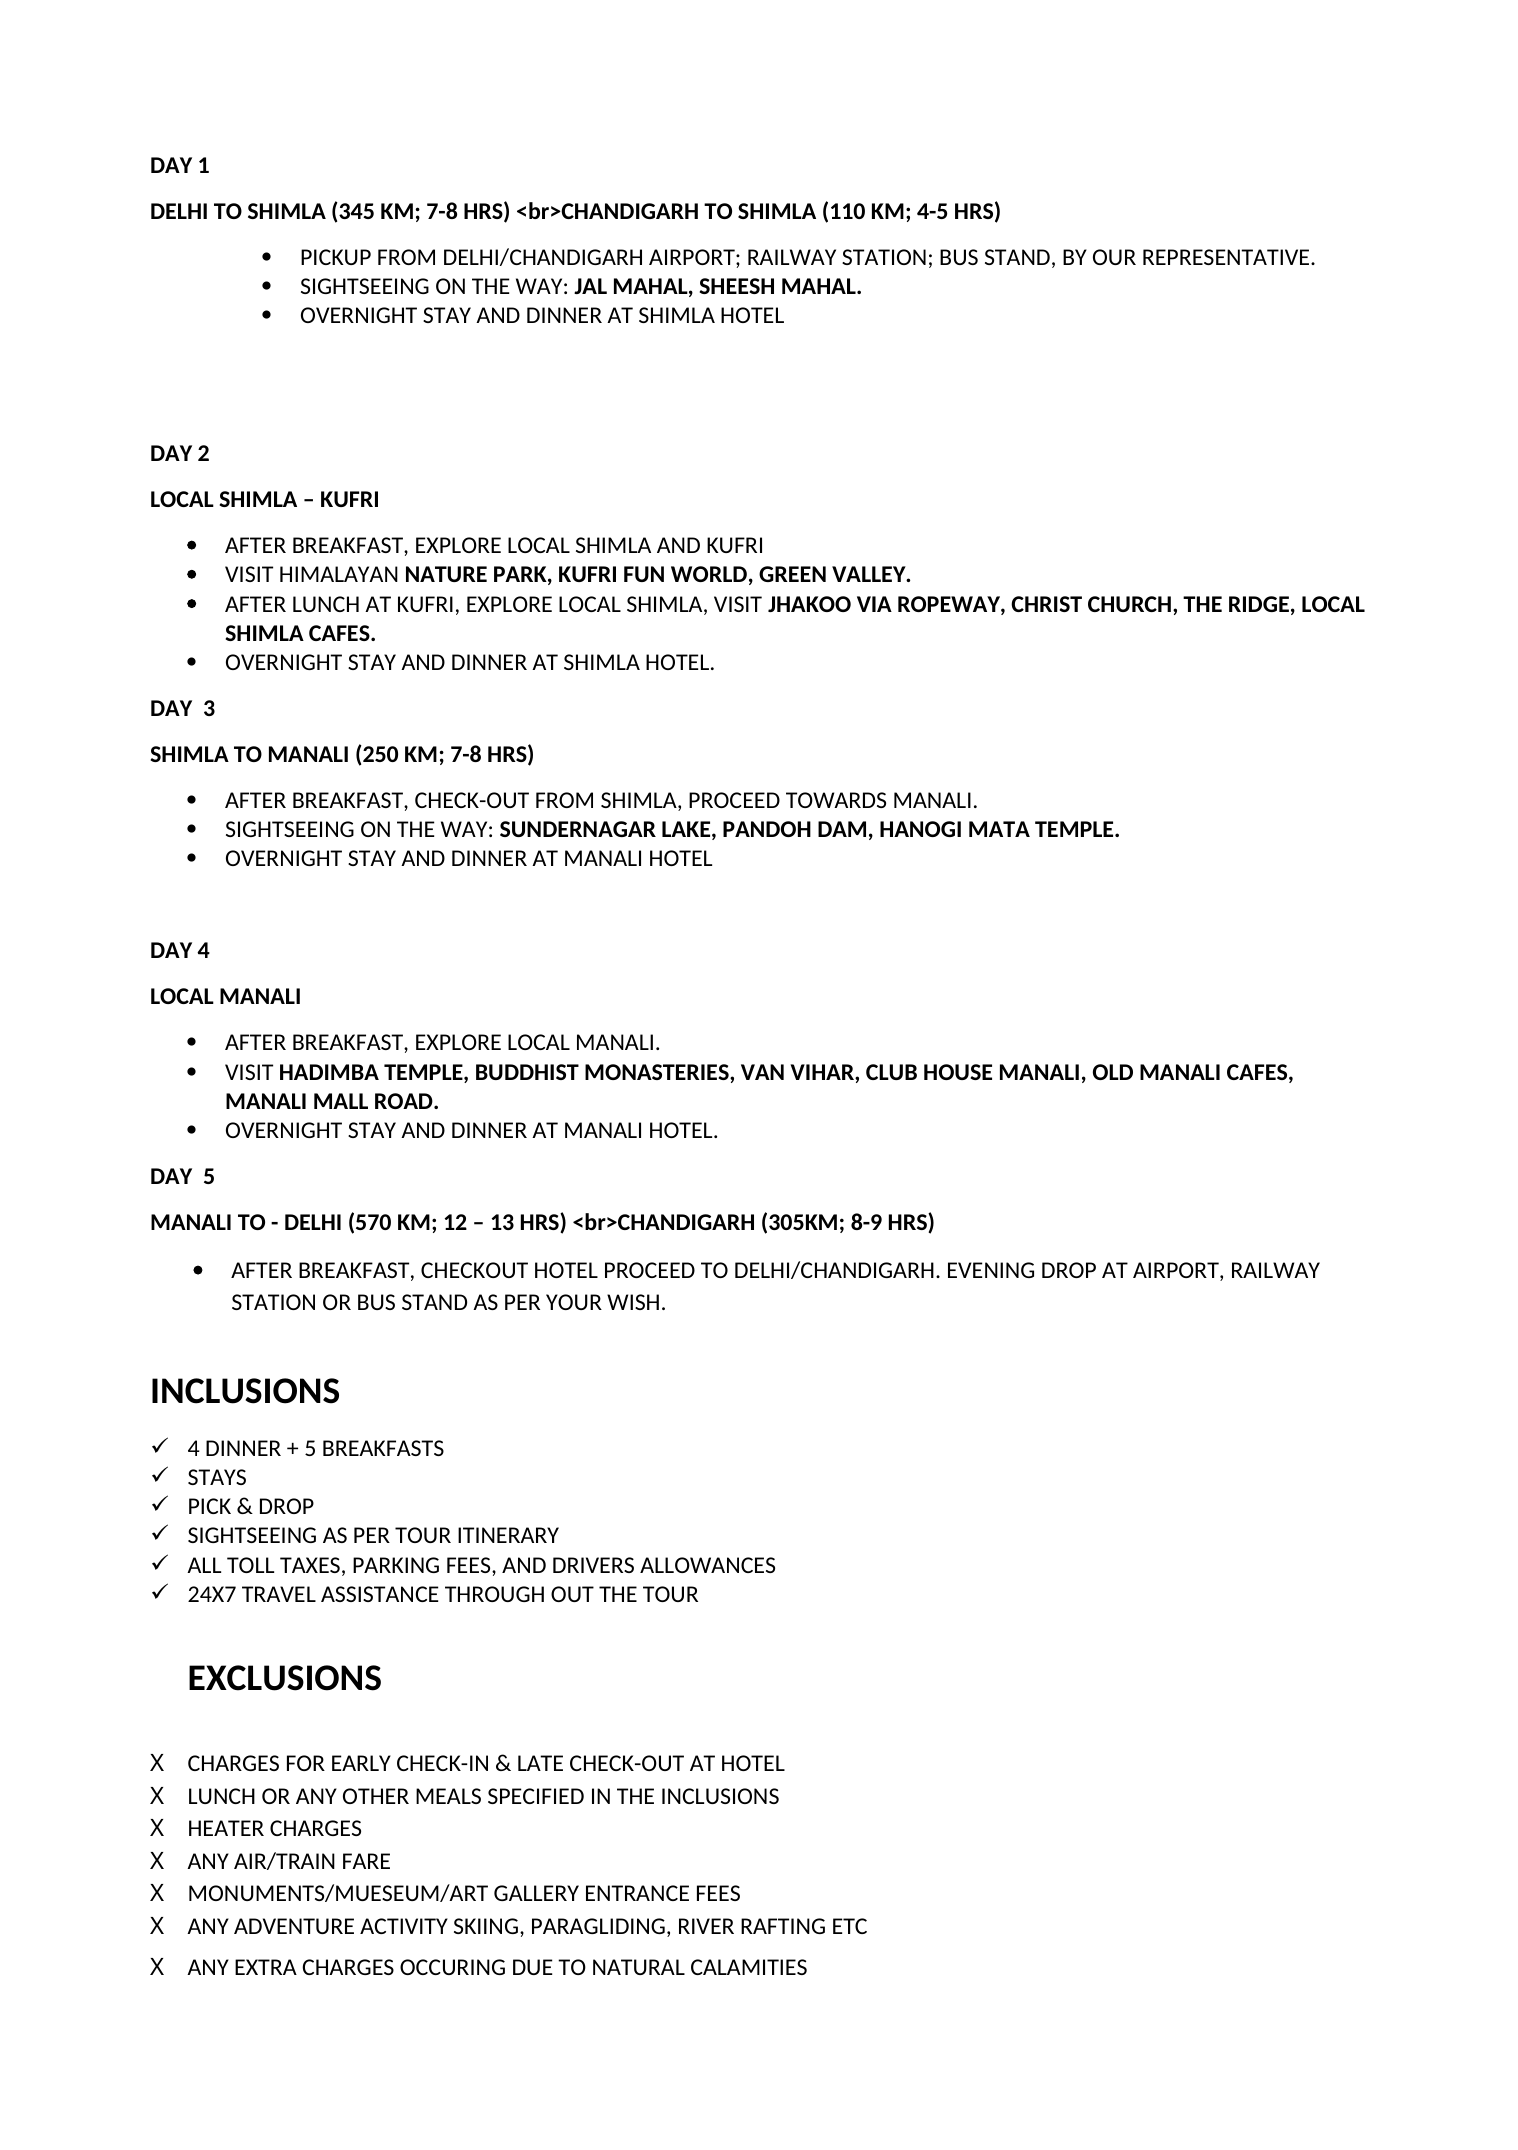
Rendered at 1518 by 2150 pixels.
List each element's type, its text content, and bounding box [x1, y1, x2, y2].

list PICK & DROP [150, 1491, 1368, 1521]
list AFTER BREAKFAST, EXPLORE LOCAL SHIMLA AND KUFRI [187, 530, 1368, 559]
list PICKUP FROM DELHI/CHANDIGARH AIRPORT; RAILWAY STATION; BUS STAND, BY OUR REPRESENTATIVE. [262, 242, 1368, 271]
list SIGHTSEEING ON THE WAY: JAL MAHAL, SHEESH MAHAL. [262, 271, 1368, 300]
list OVERNIGHT STAY AND DINNER AT MANALI HOTEL. [187, 1115, 1368, 1144]
text SHIMLA TO MANALI (250 KM; 7-8 HRS) [150, 739, 1368, 768]
list STAYS [150, 1462, 1368, 1491]
list 4 DINNER + 5 BREAKFASTS [150, 1433, 1368, 1462]
list SIGHTSEEING ON THE WAY: SUNDERNAGAR LAKE, PANDOH DAM, HANOGI MATA TEMPLE. [187, 814, 1368, 843]
list ANY AIR/TRAIN FARE [150, 1844, 1368, 1876]
list VISIT HIMALAYAN NATURE PARK, KUFRI FUN WORLD, GREEN VALLEY. [187, 559, 1368, 589]
list 24X7 TRAVEL ASSISTANCE THROUGH OUT THE TOUR [150, 1579, 1368, 1608]
list ANY ADVENTURE ACTIVITY SKIING, PARAGLIDING, RIVER RAFTING ETC [150, 1909, 1368, 1941]
text LOCAL MANALI [150, 981, 1368, 1011]
text DAY 3 [150, 693, 1368, 722]
list ANY EXTRA CHARGES OCCURING DUE TO NATURAL CALAMITIES [150, 1949, 1368, 1982]
text INCLUSIONS [150, 1367, 1368, 1412]
text DAY 1 [150, 150, 1368, 179]
list AFTER BREAKFAST, CHECK-OUT FROM SHIMLA, PROCEED TOWARDS MANALI. [187, 785, 1368, 814]
list MONUMENTS/MUESEUM/ART GALLERY ENTRANCE FEES [150, 1876, 1368, 1909]
text DAY 5 [150, 1161, 1368, 1190]
list OVERNIGHT STAY AND DINNER AT SHIMLA HOTEL. [187, 647, 1368, 676]
list VISIT HADIMBA TEMPLE, BUDDHIST MONASTERIES, VAN VIHAR, CLUB HOUSE MANALI, OLD MANALI CAFES, MANALI MALL ROAD. [187, 1057, 1368, 1115]
text DELHI TO SHIMLA (345 KM; 7-8 HRS) <br>CHANDIGARH TO SHIMLA (110 KM; 4-5 HRS) [150, 196, 1368, 225]
list OVERNIGHT STAY AND DINNER AT SHIMLA HOTEL [262, 300, 1368, 330]
list EXCLUSIONS [187, 1654, 1368, 1700]
list HEATER CHARGES [150, 1811, 1368, 1844]
list SIGHTSEEING AS PER TOUR ITINERARY [150, 1521, 1368, 1550]
list AFTER BREAKFAST, EXPLORE LOCAL MANALI. [187, 1027, 1368, 1057]
list CHARGES FOR EARLY CHECK-IN & LATE CHECK-OUT AT HOTEL [150, 1746, 1368, 1778]
text MANALI TO - DELHI (570 KM; 12 – 13 HRS) <br>CHANDIGARH (305KM; 8-9 HRS) [150, 1207, 1368, 1236]
list OVERNIGHT STAY AND DINNER AT MANALI HOTEL [187, 843, 1368, 873]
text LOCAL SHIMLA – KUFRI [150, 484, 1368, 513]
list AFTER LUNCH AT KUFRI, EXPLORE LOCAL SHIMLA, VISIT JHAKOO VIA ROPEWAY, CHRIST CHURCH, THE RIDGE, LOCAL SHIMLA CAFES. [187, 589, 1368, 647]
text DAY 4 [150, 935, 1368, 965]
list LUNCH OR ANY OTHER MEALS SPECIFIED IN THE INCLUSIONS [150, 1778, 1368, 1811]
list ALL TOLL TAXES, PARKING FEES, AND DRIVERS ALLOWANCES [150, 1550, 1368, 1579]
text DAY 2 [150, 438, 1368, 467]
list AFTER BREAKFAST, CHECKOUT HOTEL PROCEED TO DELHI/CHANDIGARH. EVENING DROP AT AIRPORT, RAILWAY STATION OR BUS STAND AS PER YOUR WISH. [194, 1255, 1368, 1316]
